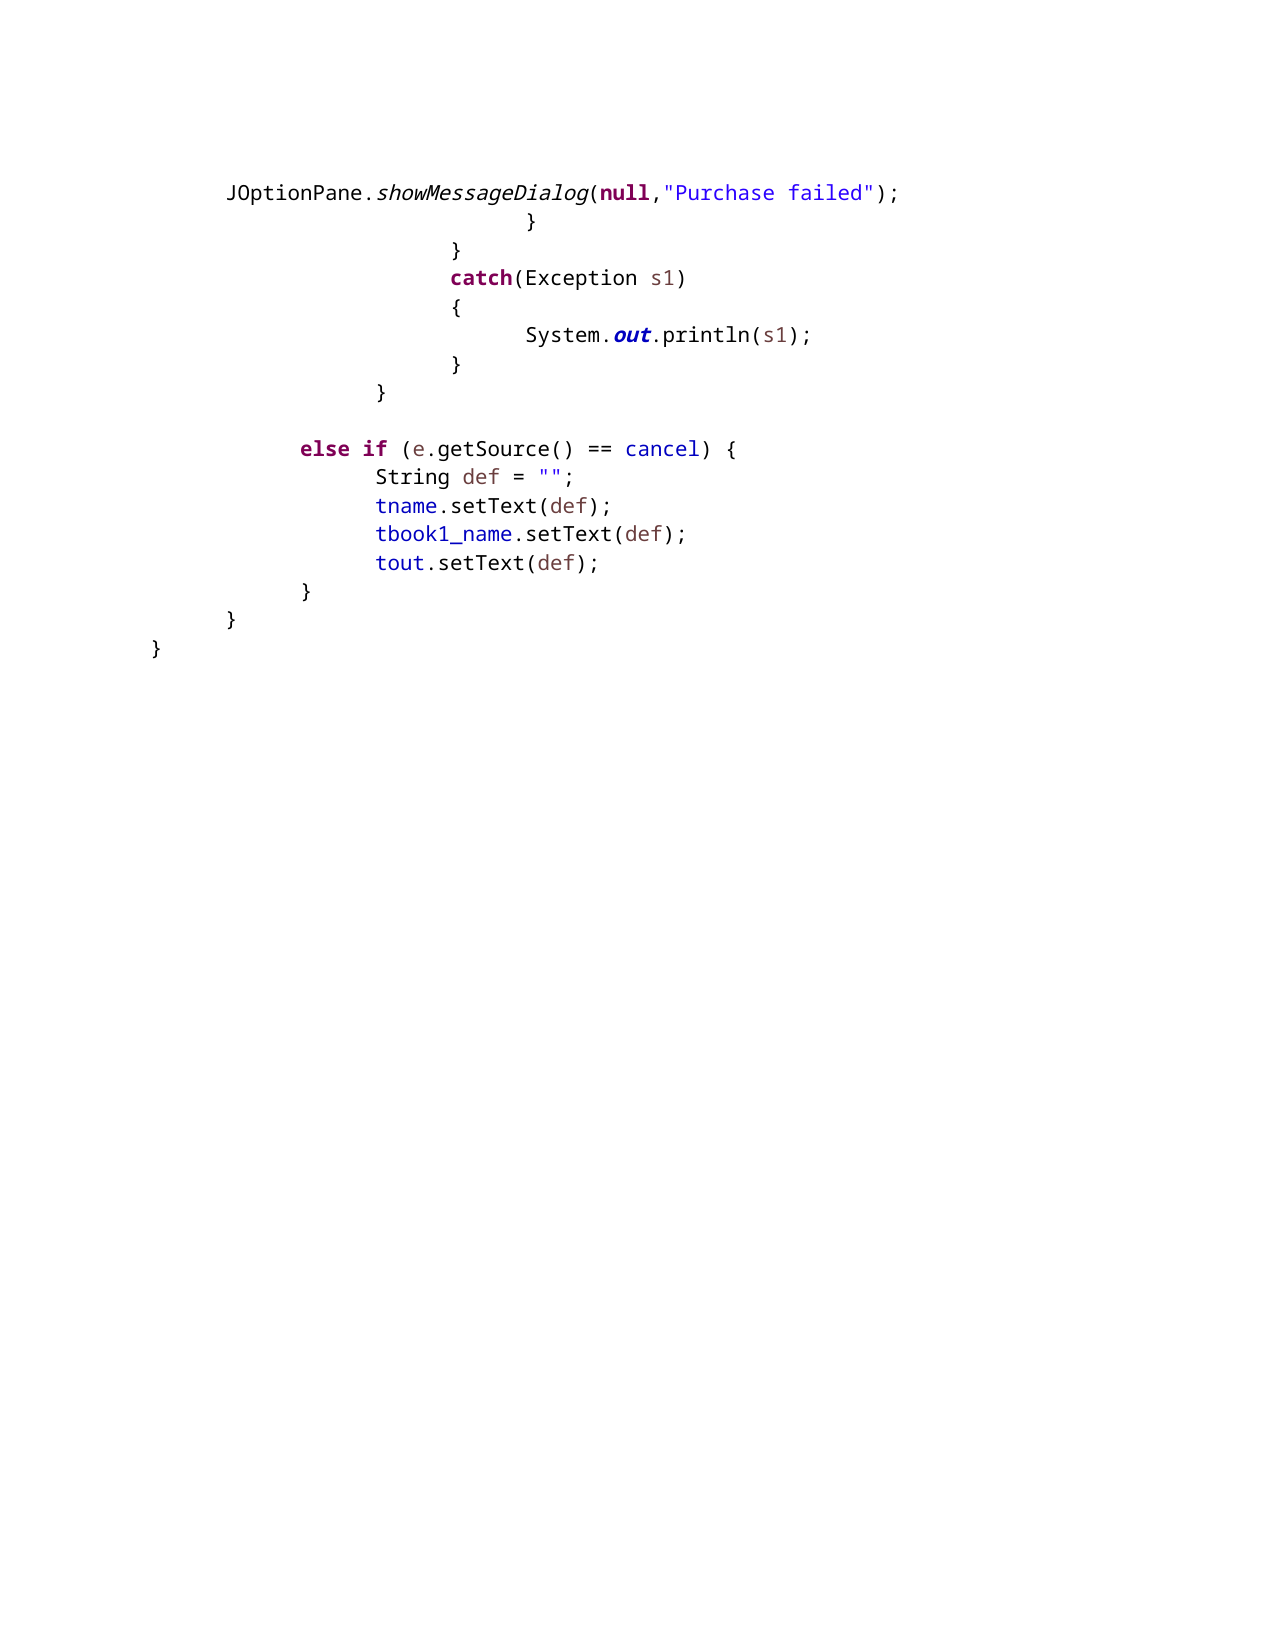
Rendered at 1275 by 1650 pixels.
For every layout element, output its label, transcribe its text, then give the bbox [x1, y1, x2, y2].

text } [150, 377, 1125, 406]
text tbook1_name.setText(def); [150, 519, 1125, 548]
text } [150, 604, 1125, 633]
text catch(Exception s1) [150, 263, 1125, 292]
text } [150, 235, 1125, 263]
text tname.setText(def); [150, 491, 1125, 519]
text System.out.println(s1); [150, 320, 1125, 349]
text } [150, 349, 1125, 377]
text else if (e.getSource() == cancel) { [150, 434, 1125, 462]
text { [150, 292, 1125, 320]
text tout.setText(def); [150, 548, 1125, 576]
text } [150, 633, 1125, 661]
text } [150, 206, 1125, 235]
text JOptionPane.showMessageDialog(null,"Purchase failed"); [150, 150, 1125, 206]
text } [150, 576, 1125, 604]
text String def = ""; [150, 462, 1125, 491]
